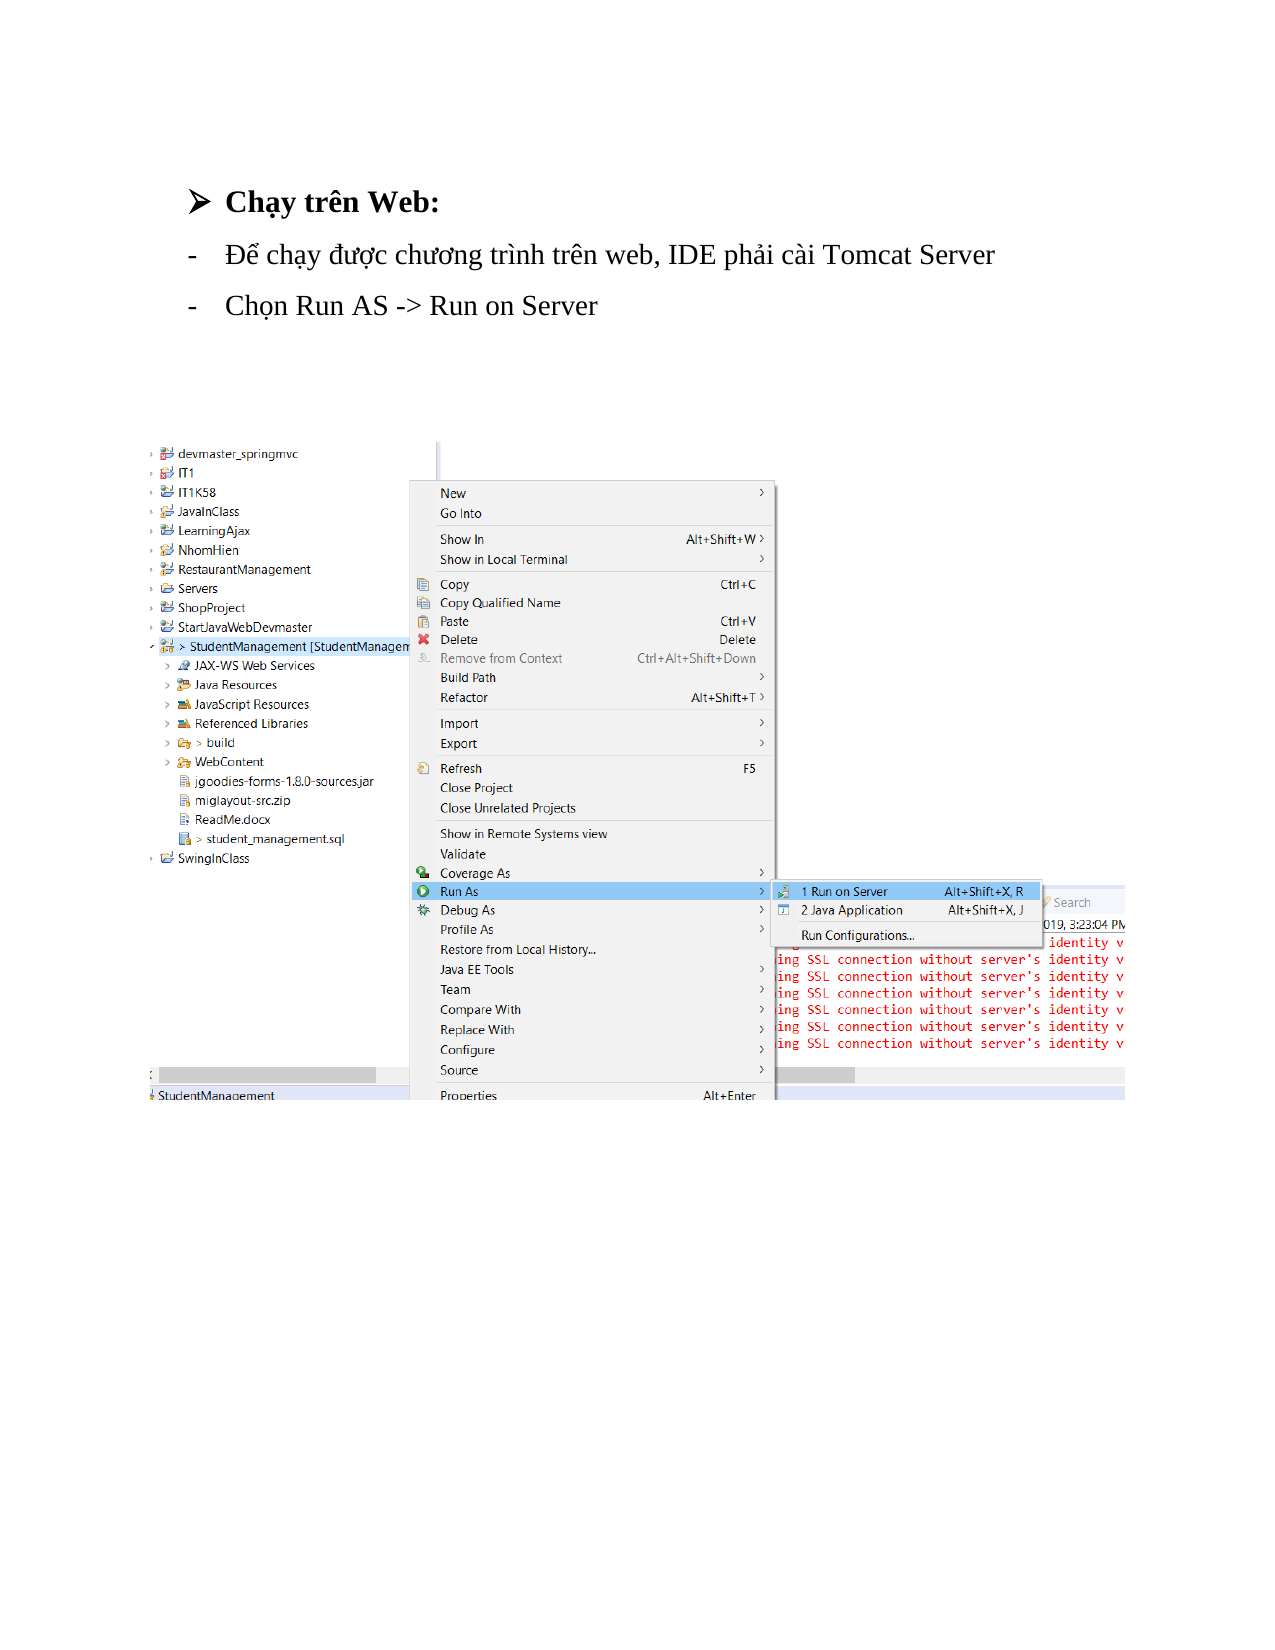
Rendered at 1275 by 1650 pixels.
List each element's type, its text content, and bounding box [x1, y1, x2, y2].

list Để chạy được chương trình trên web, IDE phải cài Tomcat Server [187, 237, 1125, 271]
picture [150, 442, 1125, 1100]
list Chọn Run AS -> Run on Server [187, 288, 1125, 321]
list Chạy trên Web: [187, 183, 1125, 219]
